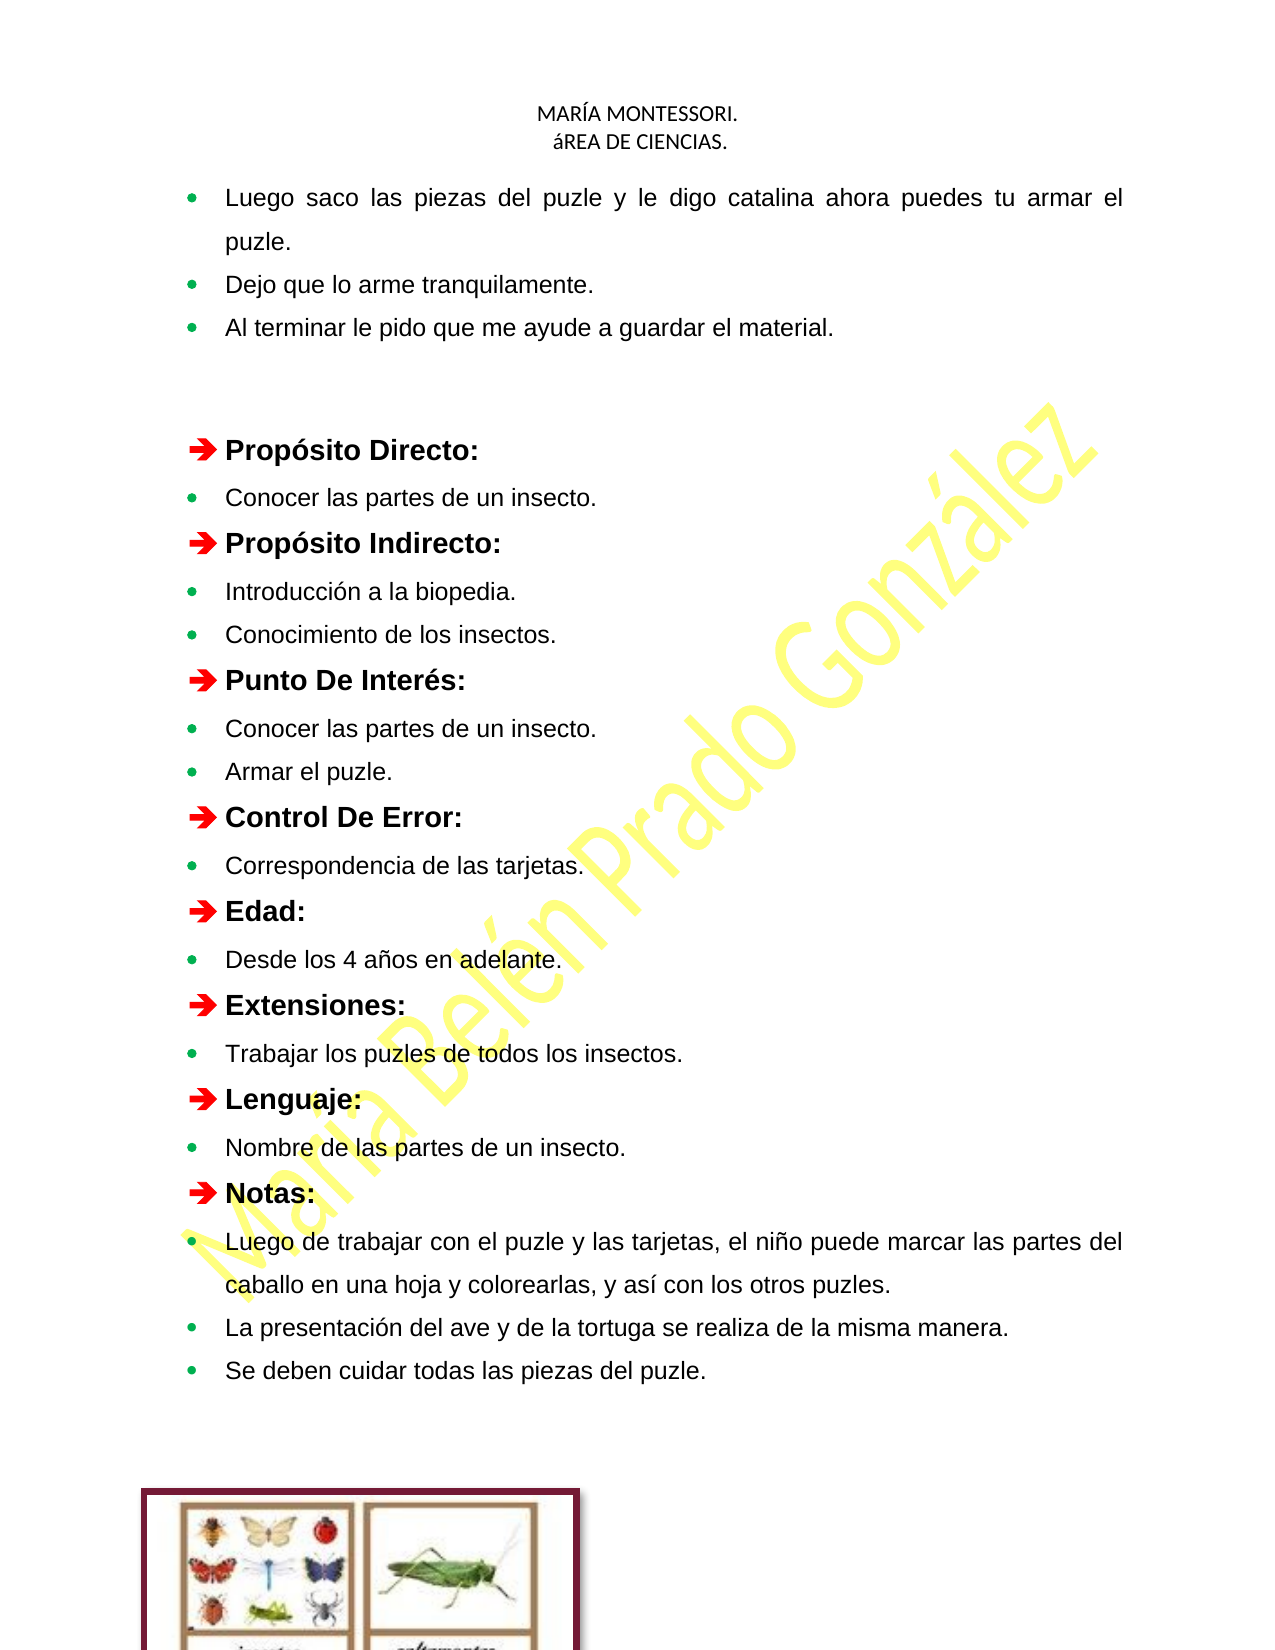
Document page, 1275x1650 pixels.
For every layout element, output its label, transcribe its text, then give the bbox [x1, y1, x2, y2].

list Al terminar le pido que me ayude a guardar el material. [187, 313, 1125, 342]
list Control De Error: [187, 801, 1125, 834]
list Edad: [187, 894, 1125, 928]
list Conocer las partes de un insecto. [187, 483, 1125, 512]
list Armar el puzle. [187, 757, 1125, 786]
list Notas: [187, 1176, 1125, 1210]
list Nombre de las partes de un insecto. [187, 1133, 1125, 1162]
list Punto De Interés: [187, 663, 1125, 697]
picture [147, 1495, 573, 1650]
list Correspondencia de las tarjetas. [187, 851, 1125, 880]
list Propósito Indirecto: [187, 526, 1125, 560]
list La presentación del ave y de la tortuga se realiza de la misma manera. [187, 1313, 1125, 1342]
list Extensiones: [187, 988, 1125, 1022]
list Conocer las partes de un insecto. [187, 714, 1125, 743]
list Introducción a la biopedia. [187, 577, 1125, 606]
list Luego de trabajar con el puzle y las tarjetas, el niño puede marcar las partes del caballo en una hoja y colorearlas, y así con los otros puzles. [187, 1227, 1125, 1298]
list Luego saco las piezas del puzle y le digo catalina ahora puedes tu armar el puzle. [187, 183, 1125, 255]
list Conocimiento de los insectos. [187, 620, 1125, 649]
list Desde los 4 años en adelante. [187, 945, 1125, 974]
list Dejo que lo arme tranquilamente. [187, 269, 1125, 298]
list Se deben cuidar todas las piezas del puzle. [187, 1356, 1125, 1385]
list Lenguaje: [187, 1082, 1125, 1116]
list Propósito Directo: [187, 432, 1125, 466]
list Trabajar los puzles de todos los insectos. [187, 1039, 1125, 1068]
